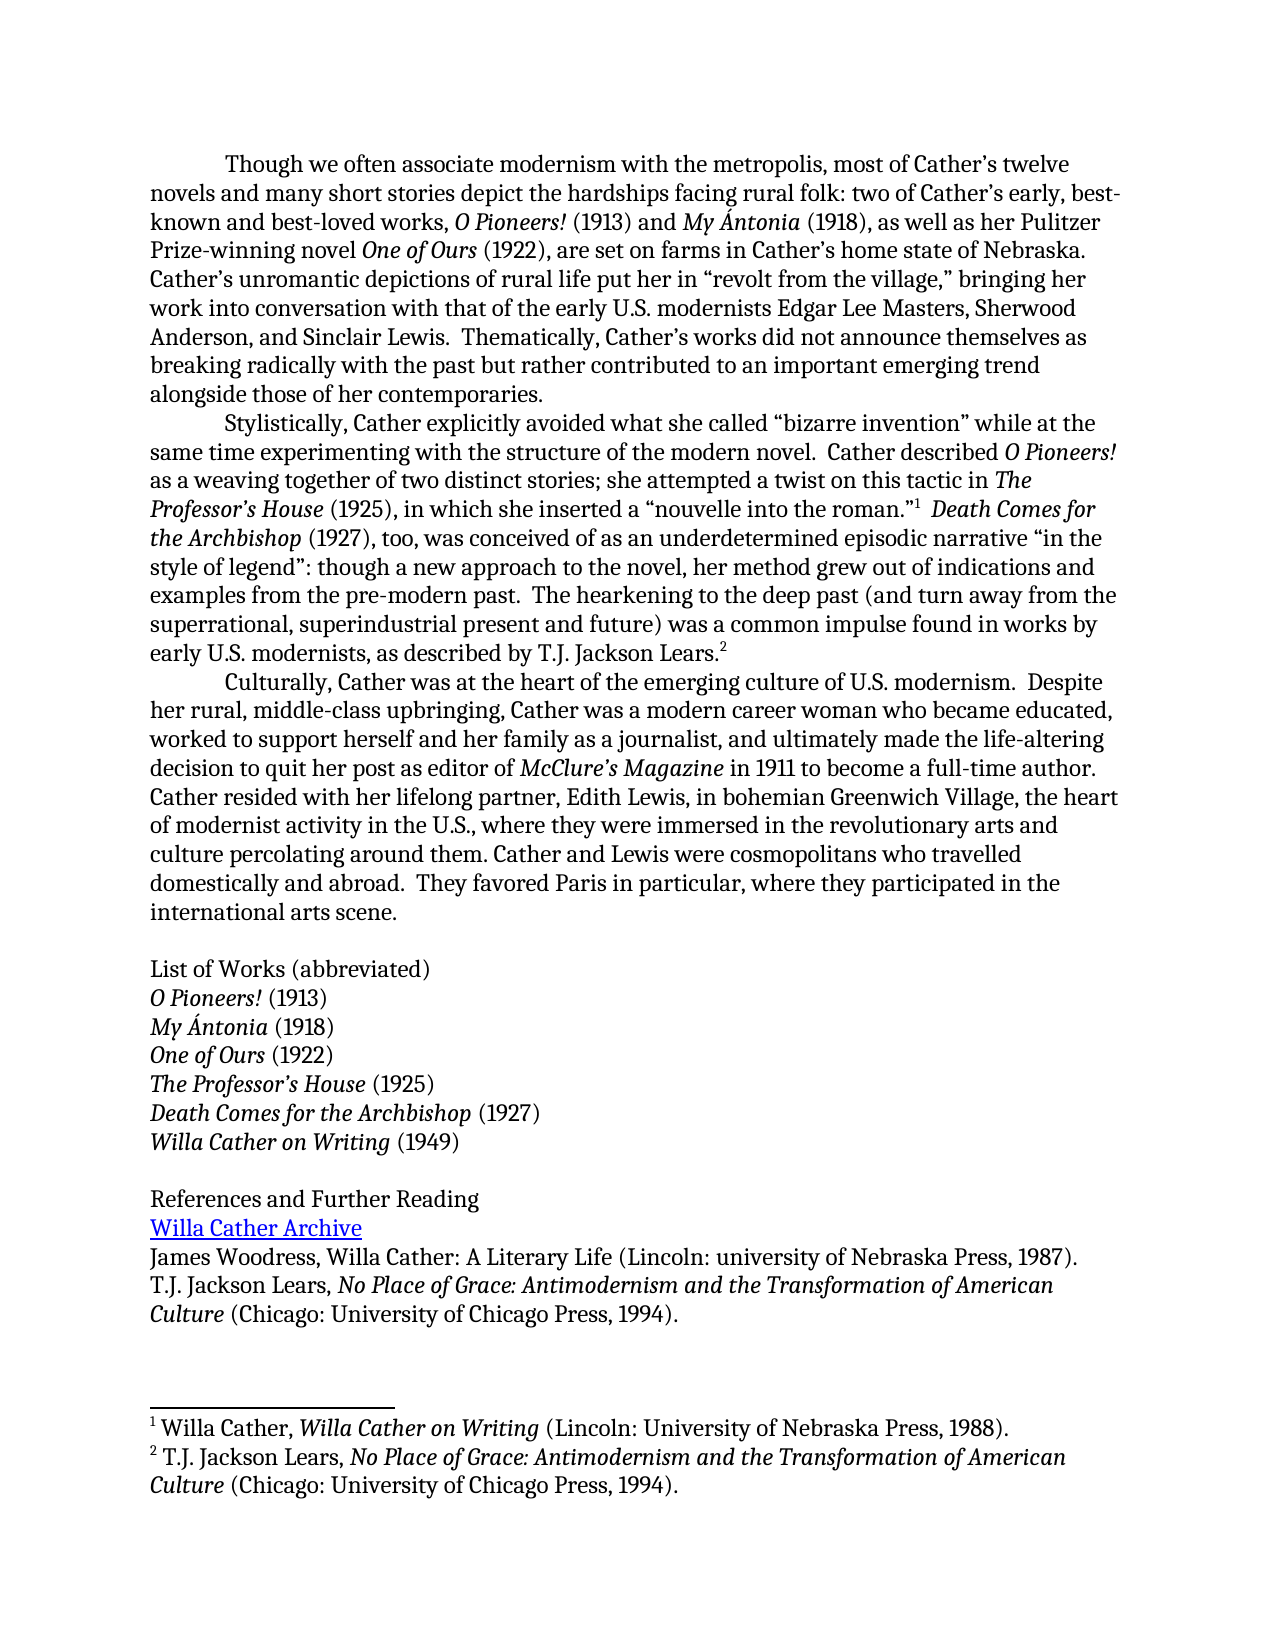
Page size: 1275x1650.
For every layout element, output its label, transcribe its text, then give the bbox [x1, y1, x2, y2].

text O Pioneers! (1913) [150, 984, 1125, 1012]
text Death Comes for the Archbishop (1927) [150, 1099, 1125, 1127]
text T.J. Jackson Lears, No Place of Grace: Antimodernism and the Transformation of American Culture (Chicago: University of Chicago Press, 1994). [150, 1271, 1125, 1329]
text Culturally, Cather was at the heart of the emerging culture of U.S. modernism. Despite her rural, middle-class upbringing, Cather was a modern career woman who became educated, worked to support herself and her family as a journalist, and ultimately made the life-altering decision to quit her post as editor of McClure’s Magazine in 1911 to become a full-time author. Cather resided with her lifelong partner, Edith Lewis, in bohemian Greenwich Village, the heart of modernist activity in the U.S., where they were immersed in the revolutionary arts and culture percolating around them. Cather and Lewis were cosmopolitans who travelled domestically and abroad. They favored Paris in particular, where they participated in the international arts scene. [150, 667, 1125, 926]
text Willa Cather Archive [150, 1214, 1125, 1242]
text List of Works (abbreviated) [150, 955, 1125, 984]
text The Professor’s House (1925) [150, 1070, 1125, 1099]
text Stylistically, Cather explicitly avoided what she called “bizarre invention” while at the same time experimenting with the structure of the modern novel. Cather described O Pioneers! as a weaving together of two distinct stories; she attempted a twist on this tactic in The Professor’s House (1925), in which she inserted a “nouvelle into the roman.” Death Comes for the Archbishop (1927), too, was conceived of as an underdetermined episodic narrative “in the style of legend”: though a new approach to the novel, her method grew out of indications and examples from the pre-modern past. The hearkening to the deep past (and turn away from the superrational, superindustrial present and future) was a common impulse found in works by early U.S. modernists, as described by T.J. Jackson Lears. [150, 409, 1125, 667]
text References and Further Reading [150, 1185, 1125, 1214]
text Willa Cather on Writing (1949) [150, 1127, 1125, 1156]
text Though we often associate modernism with the metropolis, most of Cather’s twelve novels and many short stories depict the hardships facing rural folk: two of Cather’s early, best-known and best-loved works, O Pioneers! (1913) and My Ántonia (1918), as well as her Pulitzer Prize-winning novel One of Ours (1922), are set on farms in Cather’s home state of Nebraska. Cather’s unromantic depictions of rural life put her in “revolt from the village,” bringing her work into conversation with that of the early U.S. modernists Edgar Lee Masters, Sherwood Anderson, and Sinclair Lewis. Thematically, Cather’s works did not announce themselves as breaking radically with the past but rather contributed to an important emerging trend alongside those of her contemporaries. [150, 150, 1125, 409]
text My Ántonia (1918) [150, 1012, 1125, 1041]
text One of Ours (1922) [150, 1041, 1125, 1070]
text James Woodress, Willa Cather: A Literary Life (Lincoln: university of Nebraska Press, 1987). [150, 1242, 1125, 1271]
